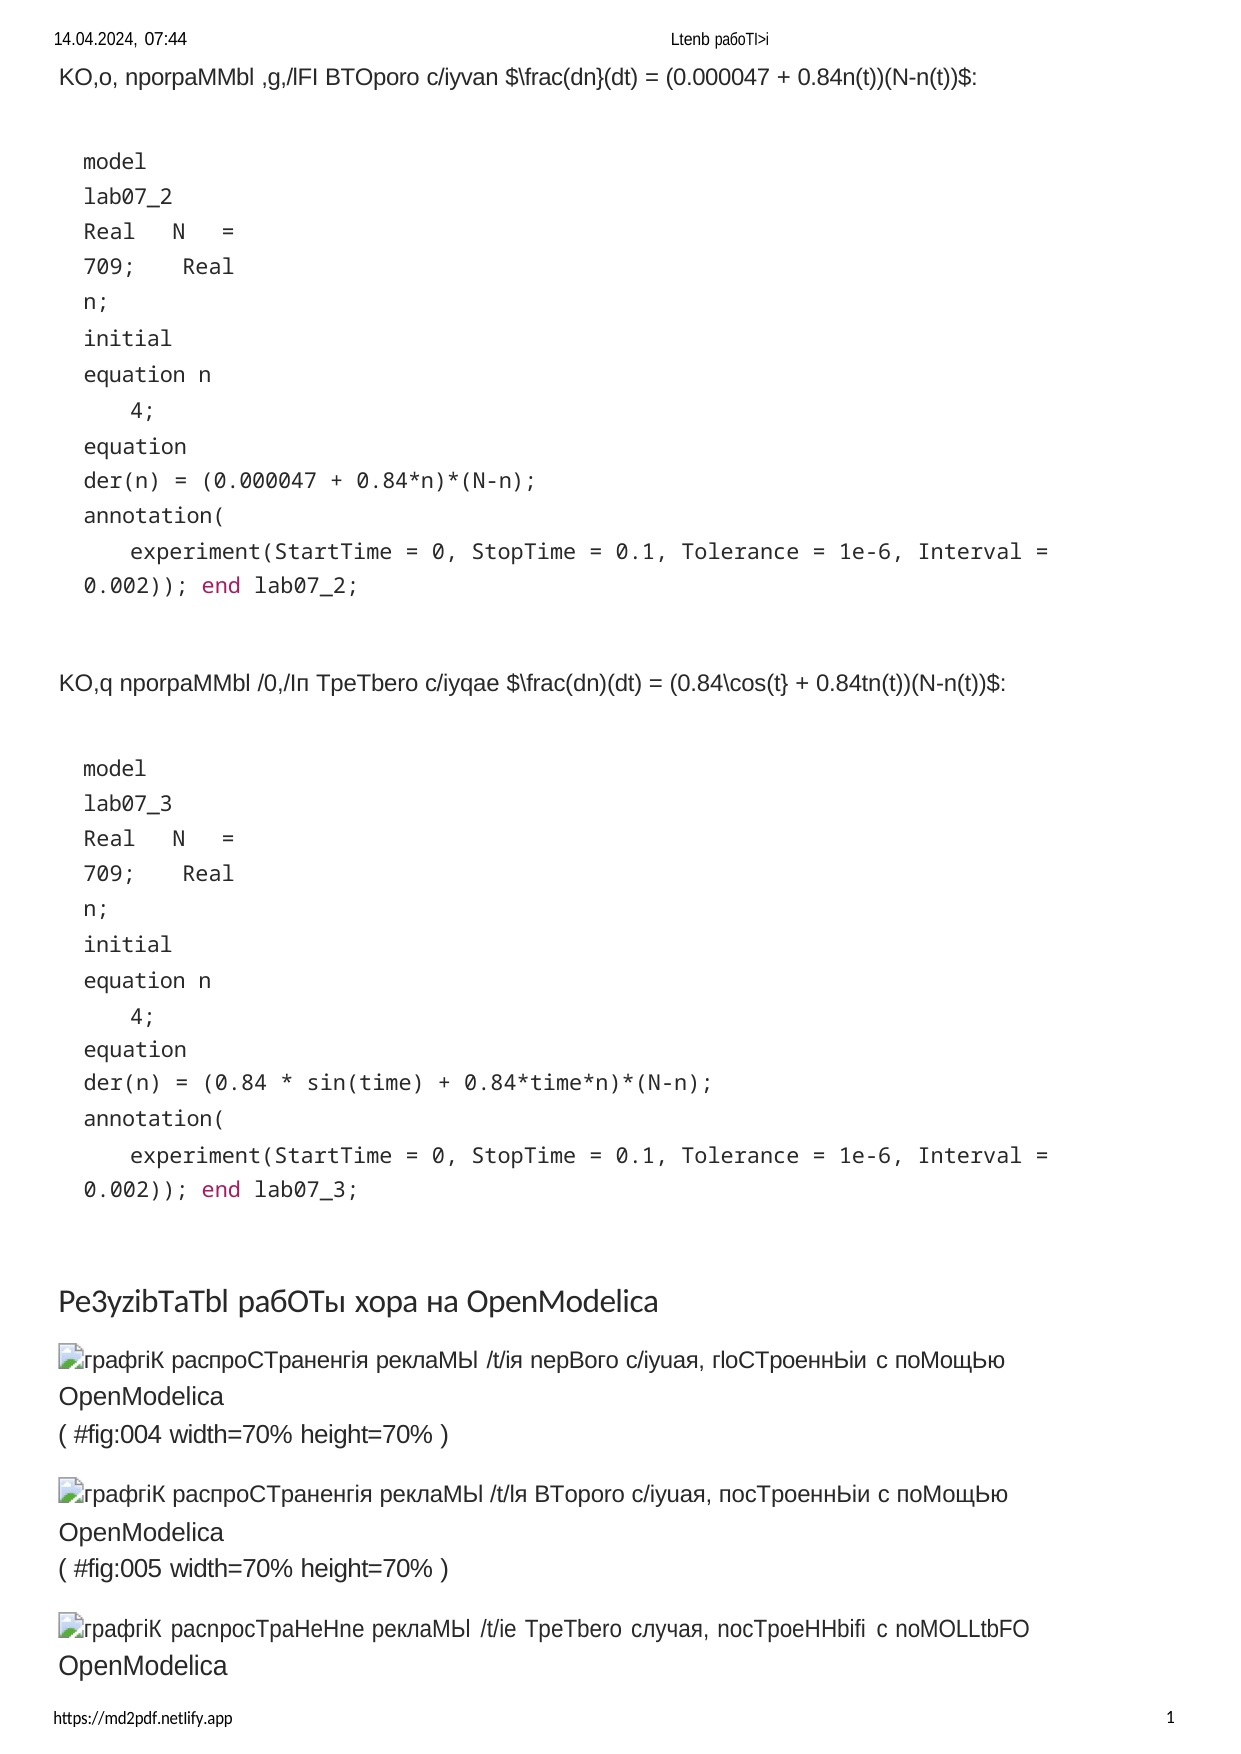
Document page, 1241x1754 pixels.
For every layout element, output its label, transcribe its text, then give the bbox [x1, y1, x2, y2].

text initial equation n 4; [83, 322, 269, 424]
text annotation( [83, 501, 1194, 530]
text графгіК pacnpocTpaHeHne реклаМЬl /t/ie TpeTbero случая, nocTpoeHHbifi с noMOLLtbFO [58, 1613, 1194, 1643]
text initial equation n 4; [83, 929, 269, 1031]
text model lab07_2 Real N = 709; Real n; [83, 146, 234, 316]
text графгіК распроСТраненгія реклаМЬl /t/lя BToporo c/iyuaя, посТроеннЬіи с поМощЬю [58, 1477, 1194, 1508]
text equation [83, 431, 1194, 461]
picture [58, 1612, 84, 1638]
text OpenModelica [58, 1649, 1194, 1682]
text der(n) = (0.84 * sin(time) + 0.84*time*n)*(N-n); annotation( [83, 1067, 770, 1133]
text ( #fig:004 width=70% height=70% ) [58, 1419, 1194, 1448]
text equation [83, 1037, 1194, 1063]
text model lab07_3 Real N = 709; Real n; [83, 753, 234, 923]
text experiment(StartTime = 0, StopTime = 0.1, Tolerance = 1e-6, Interval = 0.002)); end lab07_3; [83, 1139, 1059, 1204]
text ( #fig:005 width=70% height=70% ) [58, 1553, 1194, 1583]
picture [58, 1477, 84, 1503]
text experiment(StartTime = 0, StopTime = 0.1, Tolerance = 1e-6, Interval = 0.002)); end lab07_2; [83, 536, 1059, 600]
text OpenModelica [58, 1381, 1194, 1411]
text KO,q nporpaMMbl /0,/Іп TpeTbero c/iyqae $\frac(dn)(dt) = (0.84\cos(t} + 0.84tn(t))(N-n(t))$: [59, 669, 1194, 696]
picture [58, 1343, 84, 1369]
text der(n) = (0.000047 + 0.84*n)*(N-n); [83, 465, 1194, 495]
text графгіК распроСТраненгія реклаМЬl /t/iя nepBoгo c/iyuaя, гlоСТроеннЬіи с поМощЬю [58, 1343, 1194, 1373]
subtitle Pe3yzibTaTbl рабОТы xopa на OpenModelica [58, 1280, 1194, 1321]
text OpenModelica [58, 1517, 1194, 1547]
text KO,o, nporpaMMbl ,g,/lFI BTOporo c/iyvan $\frac(dn}(dt) = (0.000047 + 0.84n(t))(N-n(t))$: [59, 62, 1194, 90]
